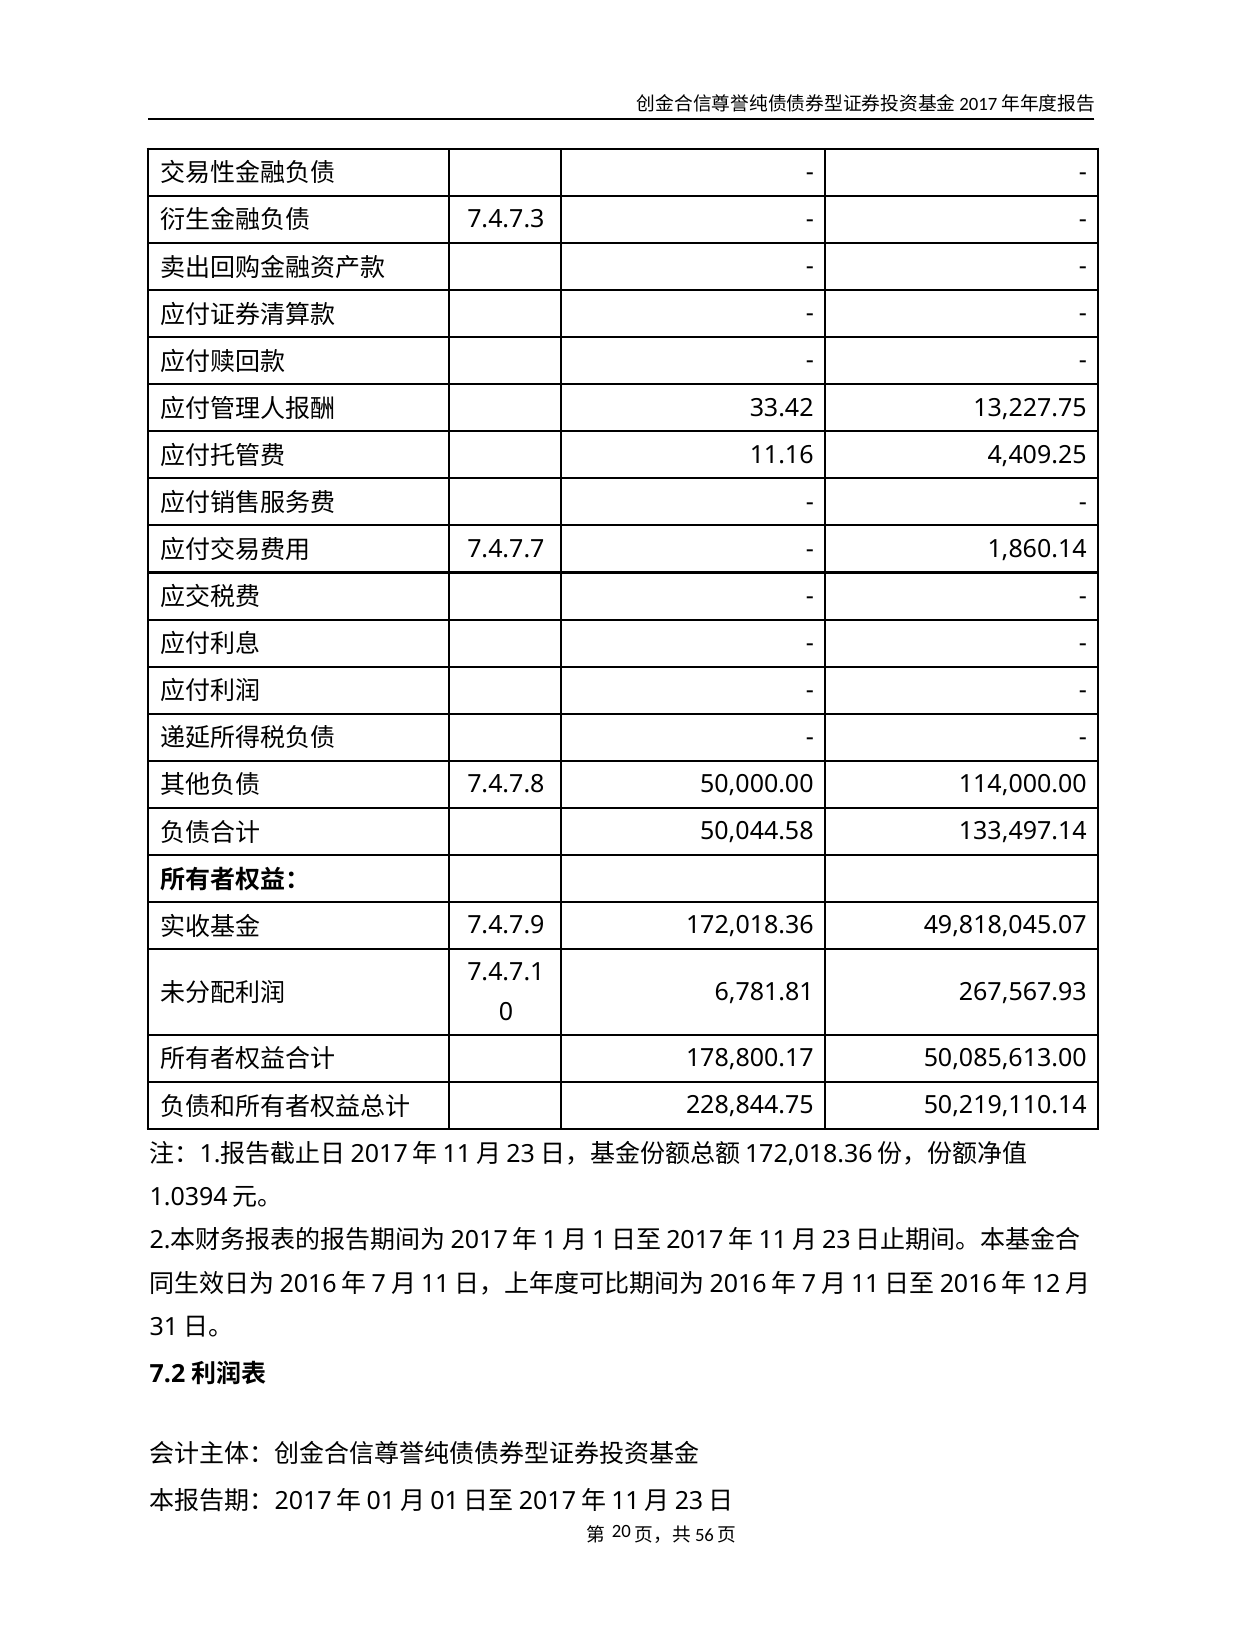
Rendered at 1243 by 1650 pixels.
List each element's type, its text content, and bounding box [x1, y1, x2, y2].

table_cell [562, 856, 824, 901]
table_cell 递延所得税负债 [149, 715, 448, 760]
table_cell 172,018.36 [562, 903, 824, 948]
table_cell - [562, 479, 824, 524]
table_cell [450, 244, 560, 289]
table_cell 应付交易费用 [149, 526, 448, 571]
table_cell [450, 668, 560, 713]
table_cell [450, 291, 560, 336]
text 本报告期：2017年01月01日至2017年11月23日 [149, 1480, 1094, 1517]
table_cell - [826, 621, 1097, 666]
table_cell 交易性金融负债 [149, 150, 448, 195]
table_cell [450, 150, 560, 195]
table_cell [450, 432, 560, 477]
table_cell - [826, 338, 1097, 383]
table_cell 50,219,110.14 [826, 1083, 1097, 1128]
text 注：1.报告截止日2017年11月23日，基金份额总额172,018.36份，份额净值1.0394元。 2.本财务报表的报告期间为2017年1月1日至2017年11月23日止期间。本基金合同生效日为2016年7月11日，上年度可比期间为2016年7月11日至2016年12月31日。 [149, 1133, 1094, 1343]
table_cell 133,497.14 [826, 809, 1097, 854]
table_cell 其他负债 [149, 762, 448, 807]
table_cell 负债合计 [149, 809, 448, 854]
table_cell [826, 856, 1097, 901]
table_cell 49,818,045.07 [826, 903, 1097, 948]
table_cell 7.4.7.10 [450, 950, 560, 1034]
table_cell 114,000.00 [826, 762, 1097, 807]
table_cell - [826, 150, 1097, 195]
table_cell 应付托管费 [149, 432, 448, 477]
table_cell 7.4.7.7 [450, 526, 560, 571]
table_cell 4,409.25 [826, 432, 1097, 477]
table_cell 实收基金 [149, 903, 448, 948]
text 会计主体：创金合信尊誉纯债债券型证券投资基金 [149, 1434, 1094, 1470]
table_cell - [562, 197, 824, 242]
table_cell 应付利息 [149, 621, 448, 666]
table_cell 7.4.7.3 [450, 197, 560, 242]
table_cell 6,781.81 [562, 950, 824, 1034]
table_cell 33.42 [562, 385, 824, 430]
table_cell 178,800.17 [562, 1036, 824, 1081]
table_cell [450, 479, 560, 524]
table_cell [450, 1083, 560, 1128]
table_cell [450, 385, 560, 430]
table_cell 267,567.93 [826, 950, 1097, 1034]
table_cell 应付销售服务费 [149, 479, 448, 524]
table_cell - [826, 715, 1097, 760]
table_cell 7.4.7.8 [450, 762, 560, 807]
table_cell [450, 574, 560, 618]
table_cell 13,227.75 [826, 385, 1097, 430]
table_cell - [826, 244, 1097, 289]
table_cell - [826, 479, 1097, 524]
table_cell [450, 1036, 560, 1081]
table_cell [450, 621, 560, 666]
table_cell - [826, 574, 1097, 618]
table_cell 7.4.7.9 [450, 903, 560, 948]
table_cell - [826, 668, 1097, 713]
table_cell 1,860.14 [826, 526, 1097, 571]
table_cell 衍生金融负债 [149, 197, 448, 242]
table_cell - [826, 291, 1097, 336]
table_cell 所有者权益合计 [149, 1036, 448, 1081]
table_cell 未分配利润 [149, 950, 448, 1034]
table_cell [450, 856, 560, 901]
table_cell - [562, 338, 824, 383]
table_cell 应付赎回款 [149, 338, 448, 383]
table_cell 卖出回购金融资产款 [149, 244, 448, 289]
table_cell 应付证券清算款 [149, 291, 448, 336]
text 7.2 利润表 [149, 1353, 1094, 1390]
table_cell - [562, 291, 824, 336]
table_cell [450, 715, 560, 760]
table_cell - [562, 150, 824, 195]
table_cell [450, 338, 560, 383]
table_cell 所有者权益： [149, 856, 448, 901]
table_cell - [826, 197, 1097, 242]
table_cell 50,085,613.00 [826, 1036, 1097, 1081]
table_cell - [562, 244, 824, 289]
table_cell - [562, 574, 824, 618]
table_cell - [562, 526, 824, 571]
table_cell 11.16 [562, 432, 824, 477]
table_cell [450, 809, 560, 854]
table_cell - [562, 621, 824, 666]
table_cell 负债和所有者权益总计 [149, 1083, 448, 1128]
table_cell 50,044.58 [562, 809, 824, 854]
table_cell 50,000.00 [562, 762, 824, 807]
table_cell 228,844.75 [562, 1083, 824, 1128]
table_cell - [562, 715, 824, 760]
table_cell - [562, 668, 824, 713]
table_cell 应付管理人报酬 [149, 385, 448, 430]
table_cell 应交税费 [149, 574, 448, 618]
table_cell 应付利润 [149, 668, 448, 713]
